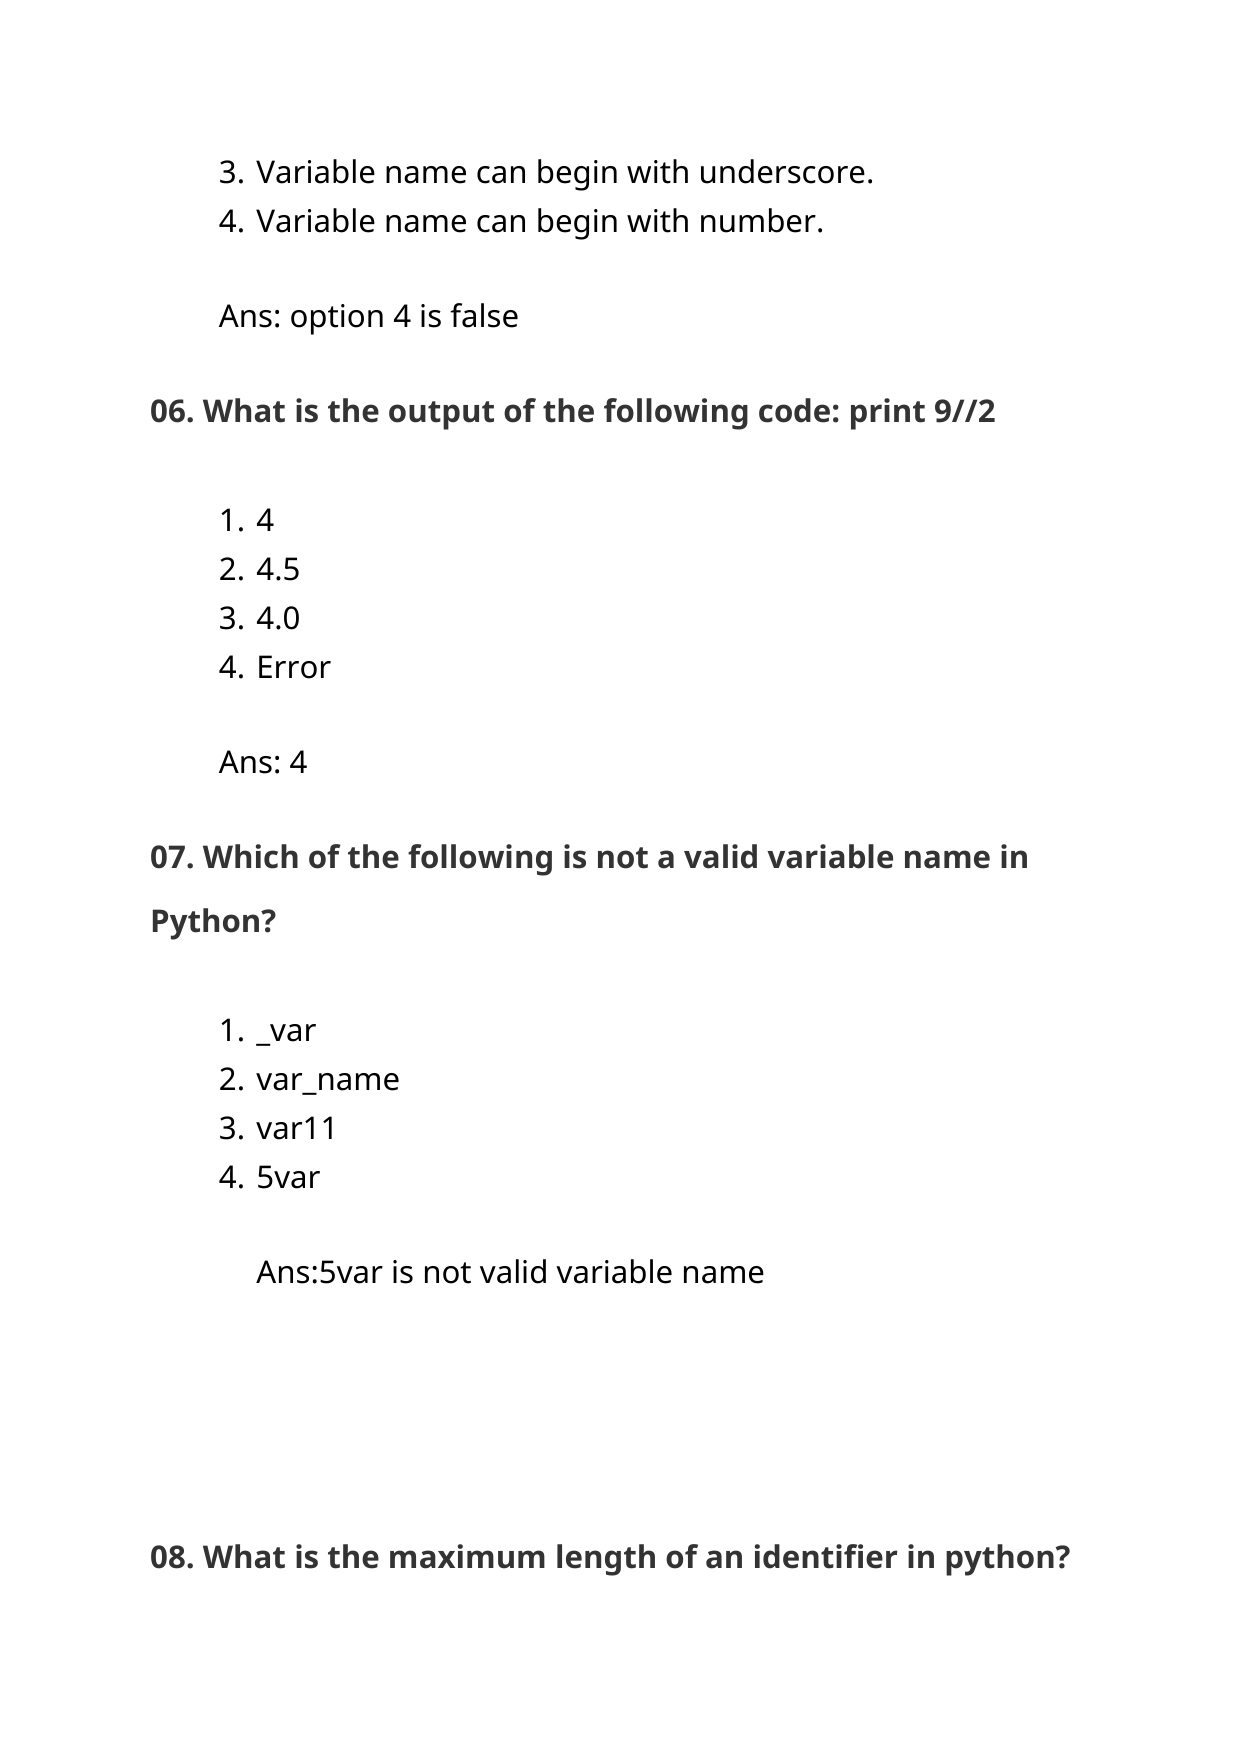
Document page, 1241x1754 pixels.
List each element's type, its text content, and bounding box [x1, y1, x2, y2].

list Variable name can begin with underscore. [219, 150, 1090, 193]
list 4 [219, 498, 1090, 541]
text Ans: option 4 is false [219, 294, 1090, 336]
subtitle 07. Which of the following is not a valid variable name in Python? [150, 835, 1090, 941]
list 4.0 [219, 596, 1090, 639]
subtitle 06. What is the output of the following code: print 9//2 [150, 388, 1090, 431]
list Variable name can begin with number. [219, 199, 1090, 242]
list _var [219, 1008, 1090, 1051]
list var11 [219, 1106, 1090, 1149]
list Error [219, 645, 1090, 688]
text Ans:5var is not valid variable name [256, 1250, 1090, 1292]
list 4.5 [219, 547, 1090, 590]
list var_name [219, 1057, 1090, 1100]
list 5var [219, 1155, 1090, 1198]
subtitle 08. What is the maximum length of an identifier in python? [150, 1535, 1090, 1577]
text Ans: 4 [219, 740, 1090, 782]
